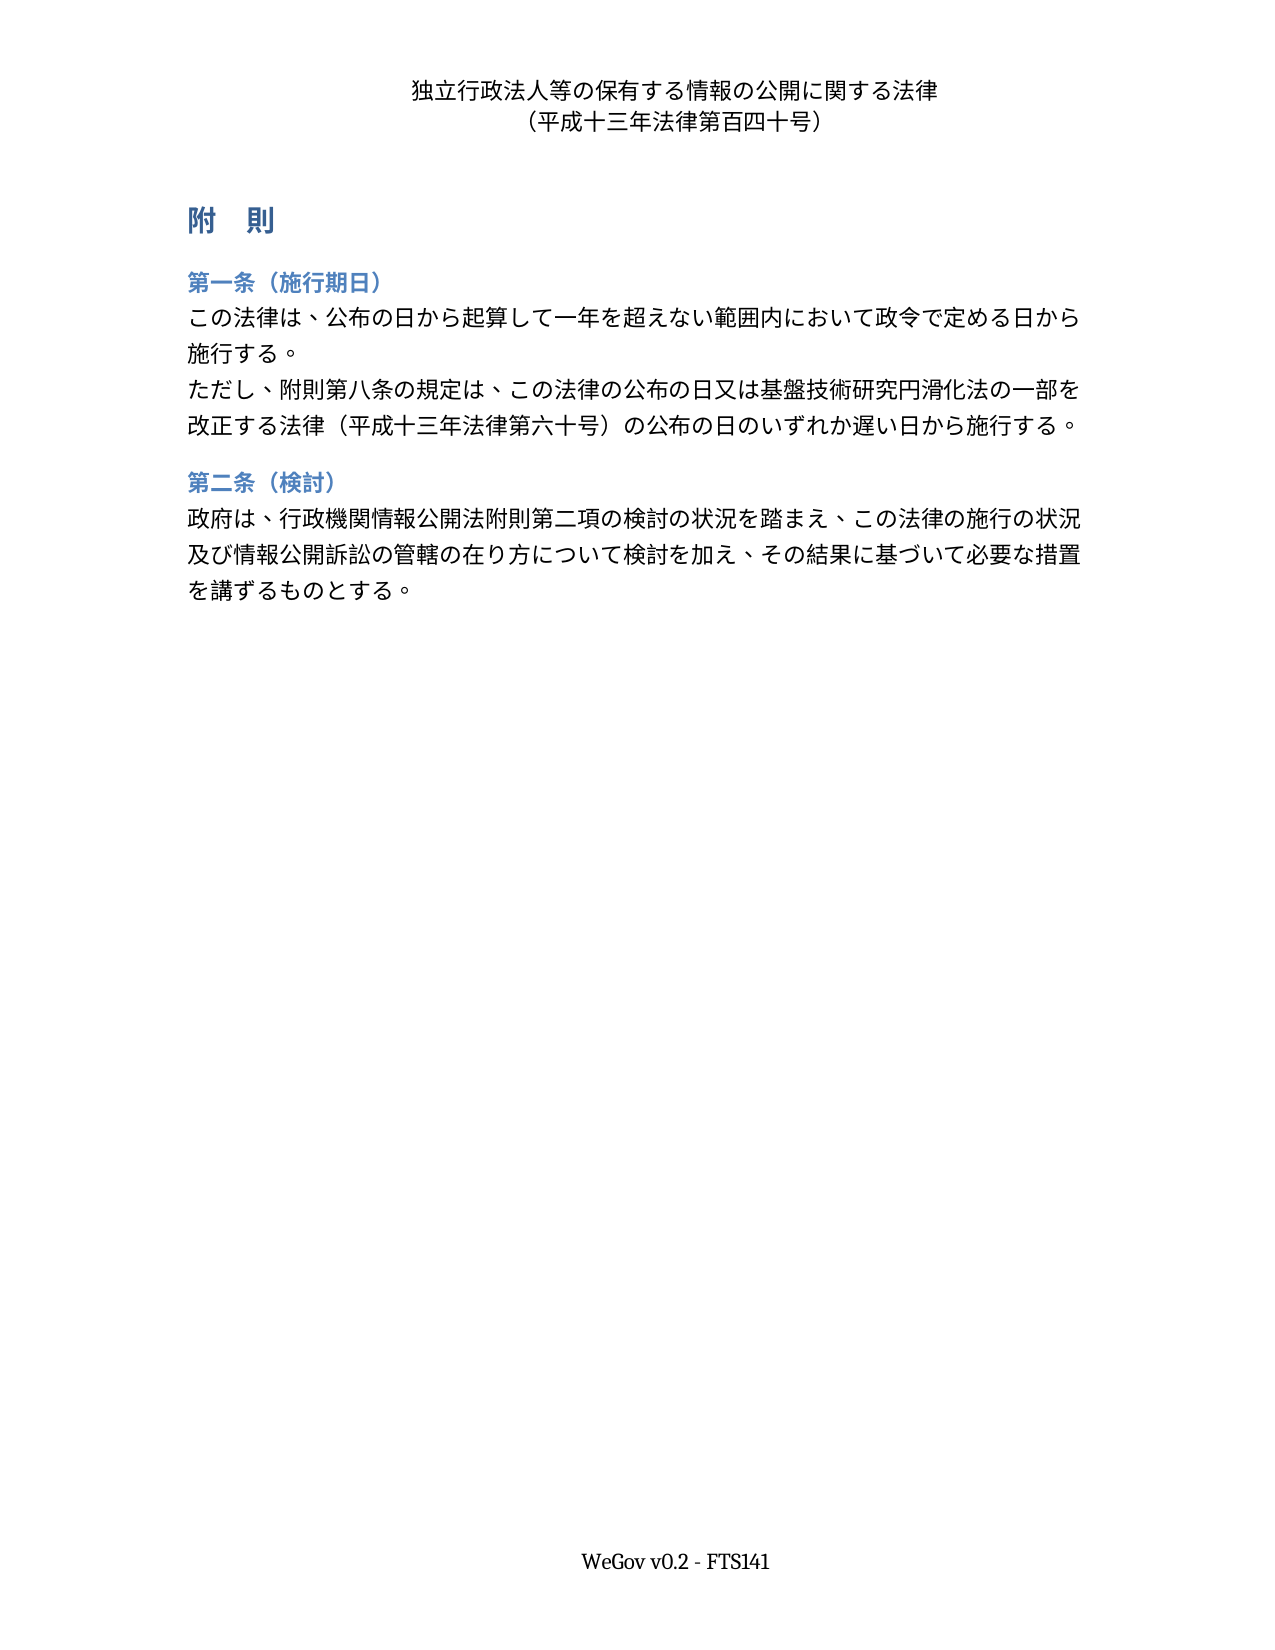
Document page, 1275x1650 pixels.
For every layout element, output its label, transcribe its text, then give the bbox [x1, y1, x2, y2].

subtitle 第二条（検討） [187, 467, 1087, 498]
subtitle 第一条（施行期日） [187, 266, 1087, 298]
text この法律は、公布の日から起算して一年を超えない範囲内において政令で定める日から施行する。 ただし、附則第八条の規定は、この法律の公布の日又は基盤技術研究円滑化法の一部を改正する法律（平成十三年法律第六十号）の公布の日のいずれか遅い日から施行する。 [187, 302, 1087, 441]
subtitle 附 則 [187, 200, 1087, 240]
text 政府は、行政機関情報公開法附則第二項の検討の状況を踏まえ、この法律の施行の状況及び情報公開訴訟の管轄の在り方について検討を加え、その結果に基づいて必要な措置を講ずるものとする。 [187, 503, 1087, 606]
